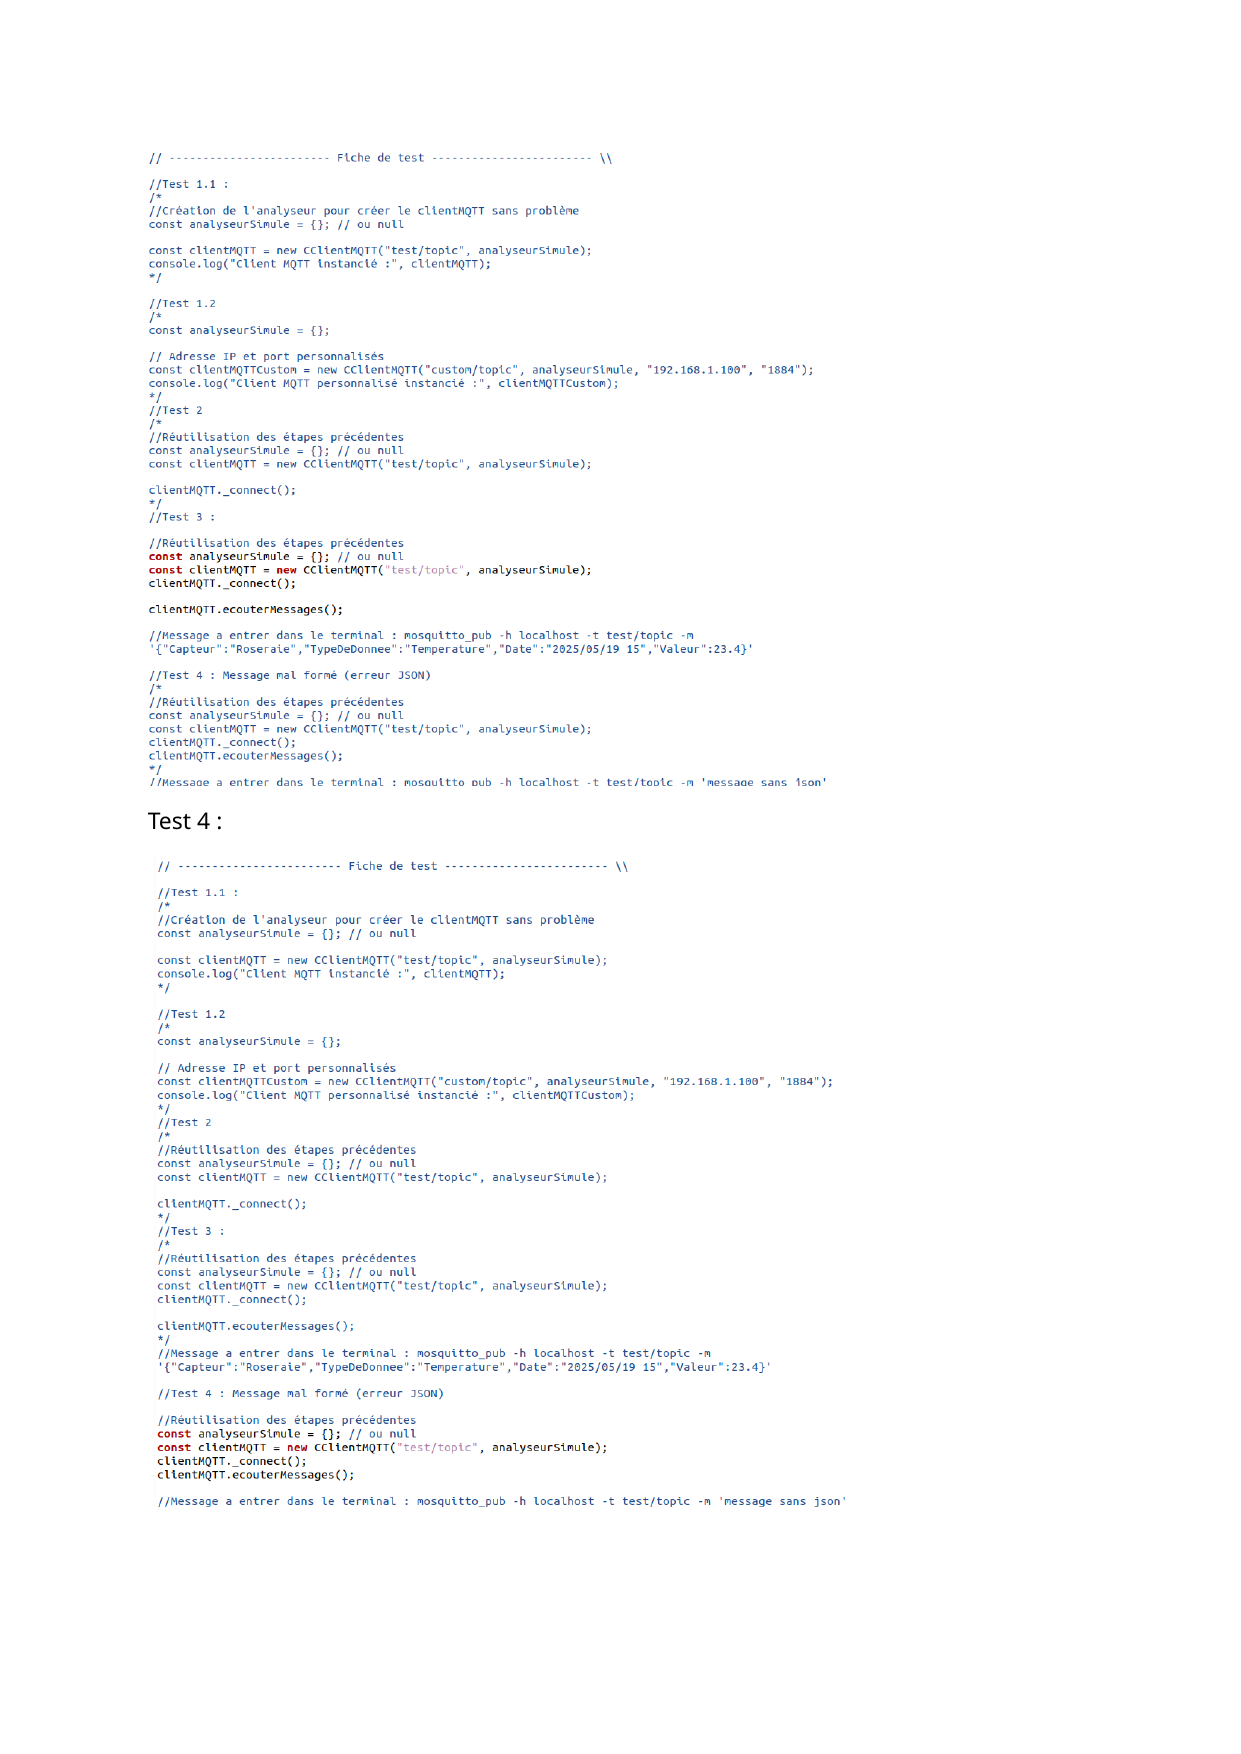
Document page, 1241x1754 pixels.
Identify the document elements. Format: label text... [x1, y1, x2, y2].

picture [147, 147, 841, 786]
text Test 4 : [148, 805, 1093, 836]
picture [153, 855, 860, 1507]
